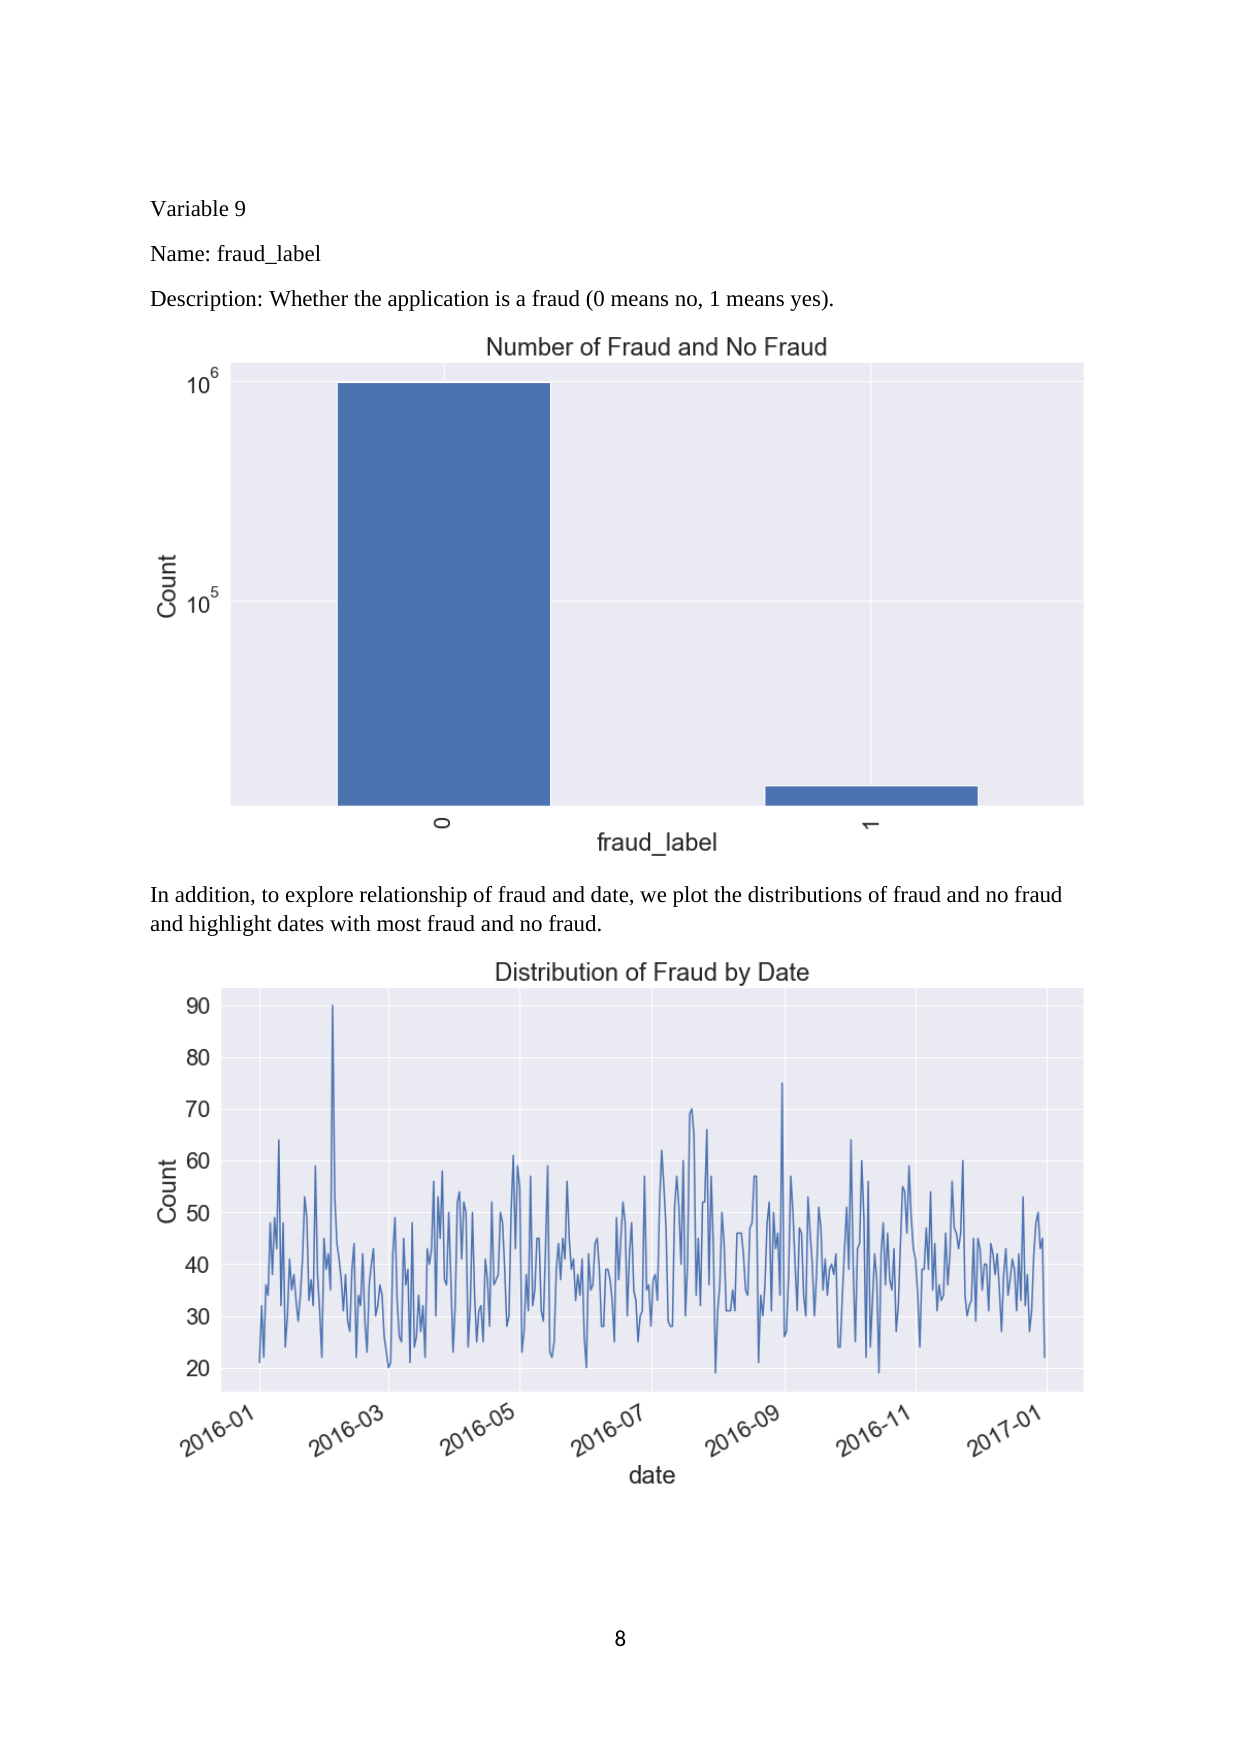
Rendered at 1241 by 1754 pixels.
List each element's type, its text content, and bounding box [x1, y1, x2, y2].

text Description: Whether the application is a fraud (0 means no, 1 means yes). [150, 285, 1090, 312]
picture [150, 330, 1091, 863]
text In addition, to explore relationship of fraud and date, we plot the distributions of fraud and no fraud and highlight dates with most fraud and no fraud. [150, 882, 1090, 936]
picture [150, 955, 1091, 1496]
text Name: fraud_label [150, 240, 1090, 267]
text Variable 9 [150, 195, 1090, 221]
